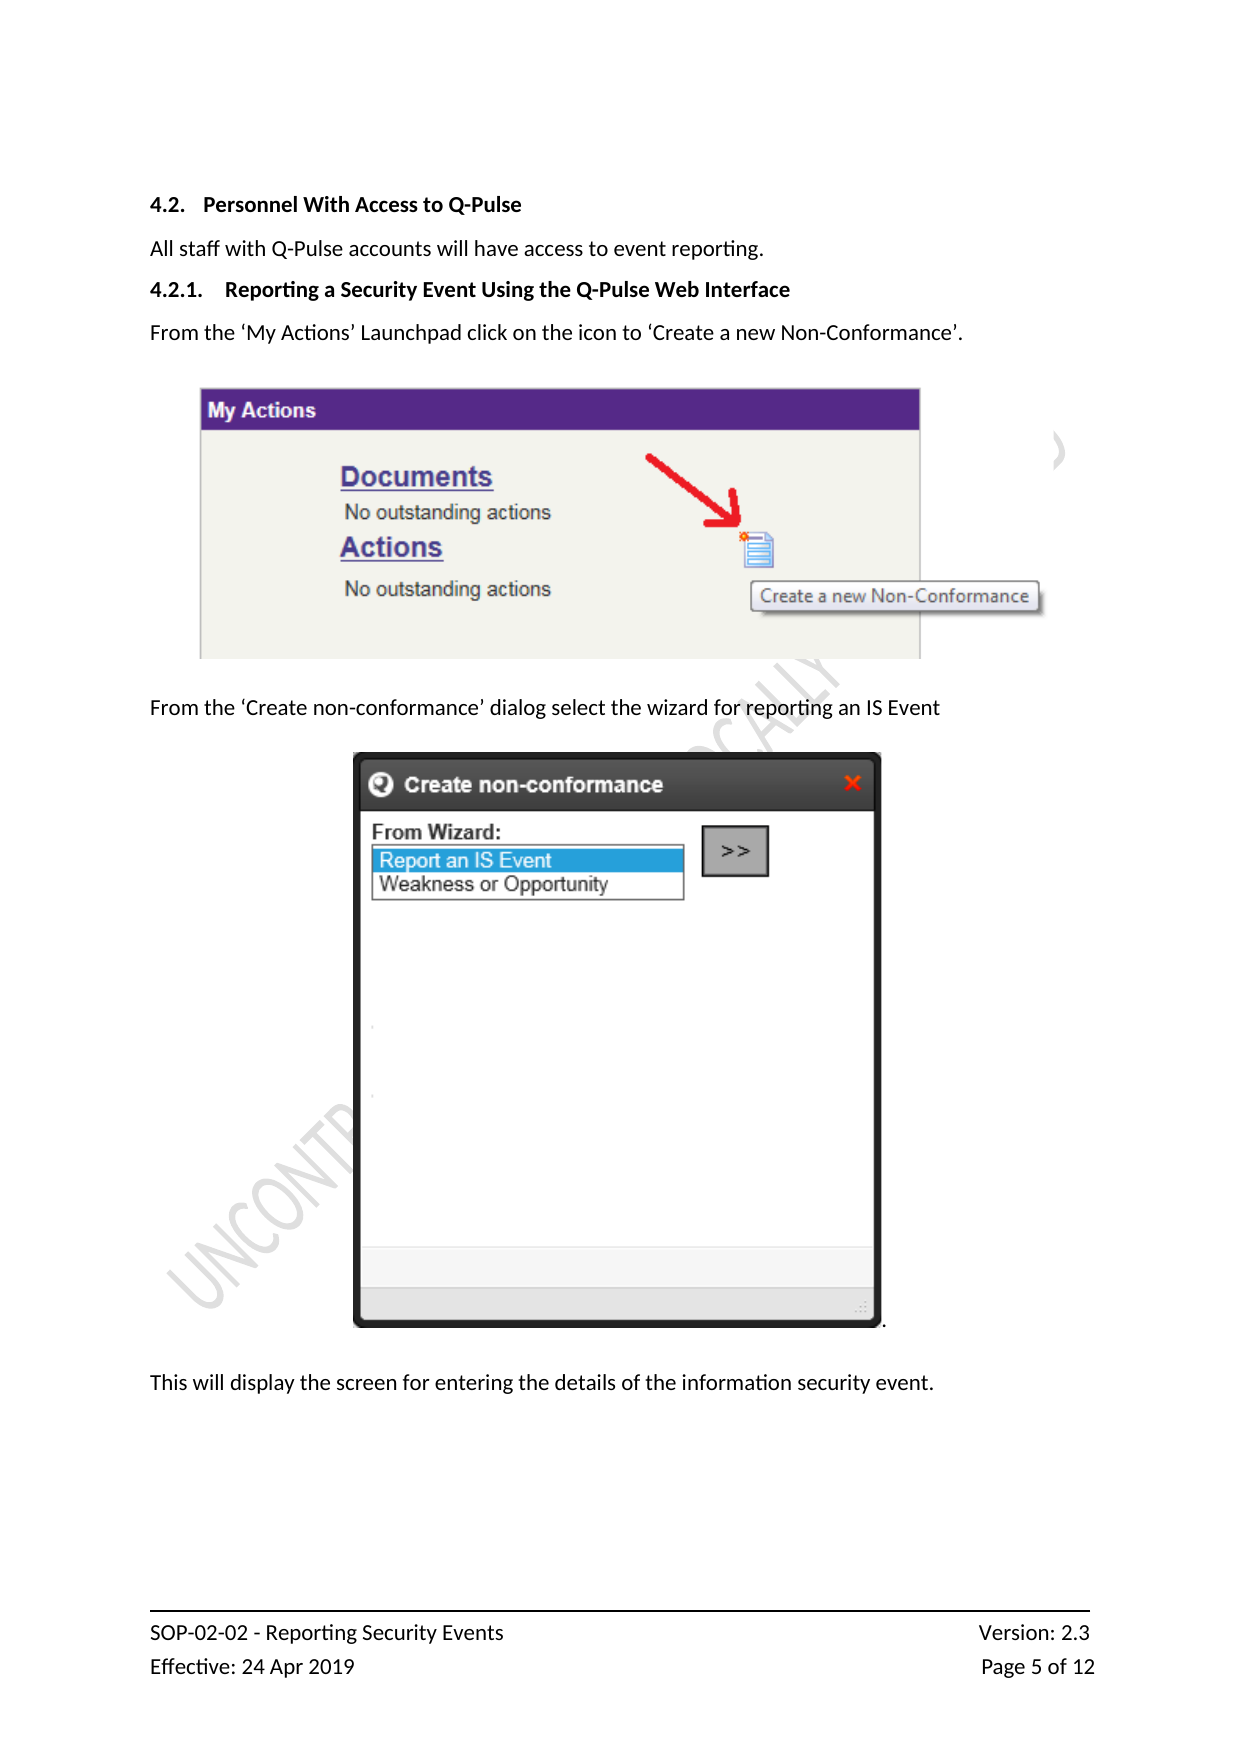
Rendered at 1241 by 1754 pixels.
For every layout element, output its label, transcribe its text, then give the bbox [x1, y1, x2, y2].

picture [353, 752, 882, 1328]
text From the ‘My Actions’ Launchpad click on the icon to ‘Create a new Non-Conformance’. [150, 315, 1090, 347]
text This will display the screen for entering the details of the information security event. [150, 1365, 1090, 1396]
picture [186, 377, 1054, 659]
text All staff with Q-Pulse accounts will have access to event reporting. [150, 231, 1090, 262]
subtitle Personnel With Access to Q-Pulse [150, 191, 1090, 218]
text From the ‘Create non-conformance’ dialog select the wizard for reporting an IS Event [150, 690, 1090, 722]
subtitle Reporting a Security Event Using the Q-Pulse Web Interface [150, 275, 1090, 303]
